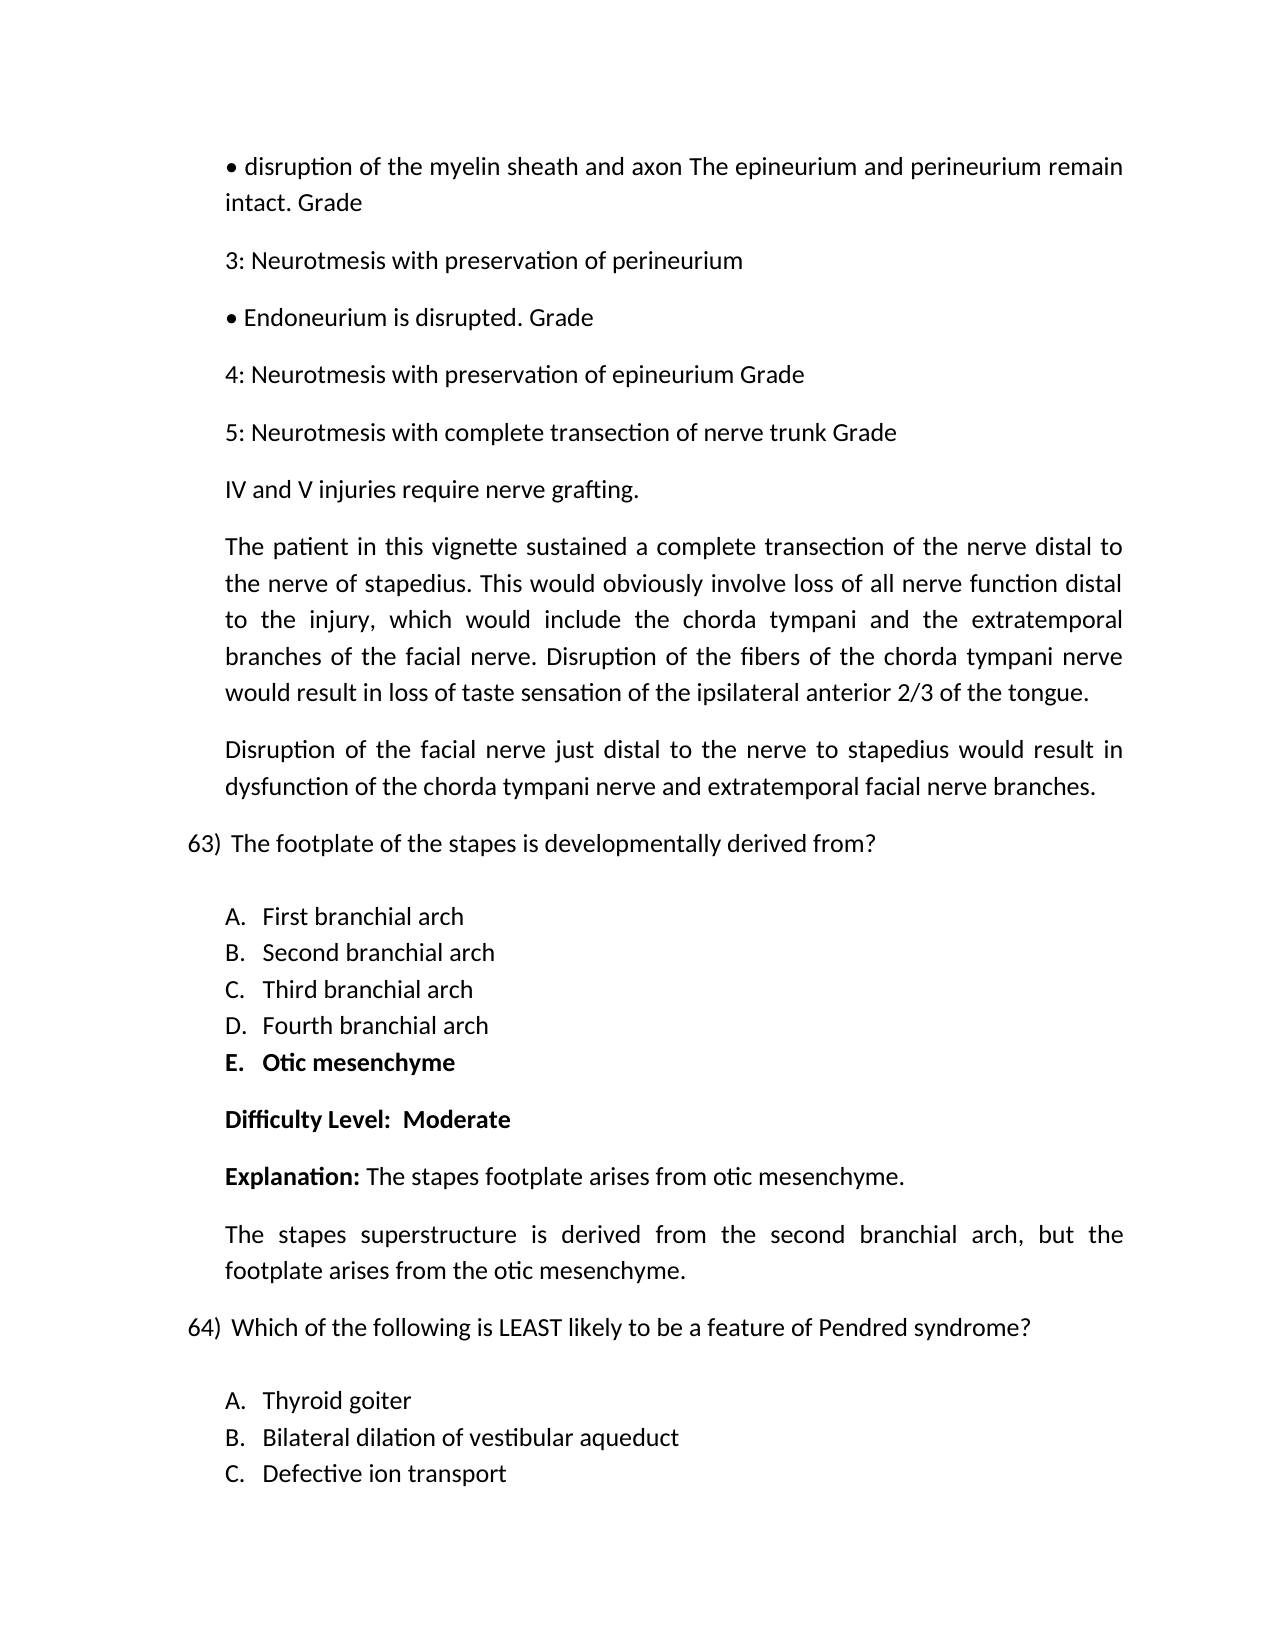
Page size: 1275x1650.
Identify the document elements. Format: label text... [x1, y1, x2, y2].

text Disruption of the facial nerve just distal to the nerve to stapedius would result in dysfunction of the chorda tympani nerve and extratemporal facial nerve branches. [225, 733, 1125, 802]
list Third branchial arch [225, 973, 1125, 1005]
text 5: Neurotmesis with complete transection of nerve trunk Grade [225, 416, 1125, 447]
list First branchial arch [225, 900, 1125, 932]
text 4: Neurotmesis with preservation of epineurium Grade [225, 358, 1125, 390]
list Defective ion transport [225, 1457, 1125, 1489]
text Explanation: The stapes footplate arises from otic mesenchyme. [225, 1160, 1125, 1192]
list Second branchial arch [225, 936, 1125, 968]
list Which of the following is LEAST likely to be a feature of Pendred syndrome? [187, 1311, 1125, 1343]
text The patient in this vignette sustained a complete transection of the nerve distal to the nerve of stapedius. This would obviously involve loss of all nerve function distal to the injury, which would include the chorda tympani and the extratemporal branches of the facial nerve. Disruption of the fibers of the chorda tympani nerve would result in loss of taste sensation of the ipsilateral anterior 2/3 of the tongue. [225, 530, 1125, 708]
text IV and V injuries require nerve grafting. [225, 473, 1125, 505]
text 3: Neurotmesis with preservation of perineurium [225, 244, 1125, 276]
list Fourth branchial arch [225, 1009, 1125, 1041]
list Bilateral dilation of vestibular aqueduct [225, 1421, 1125, 1453]
list Otic mesenchyme [225, 1046, 1125, 1078]
list Thyroid goiter [225, 1384, 1125, 1416]
text The stapes superstructure is derived from the second branchial arch, but the footplate arises from the otic mesenchyme. [225, 1218, 1125, 1286]
text Difficulty Level: Moderate [225, 1103, 1125, 1135]
list The footplate of the stapes is developmentally derived from? [187, 827, 1125, 859]
text • Endoneurium is disrupted. Grade [225, 301, 1125, 333]
text • disruption of the myelin sheath and axon The epineurium and perineurium remain intact. Grade [225, 150, 1125, 218]
